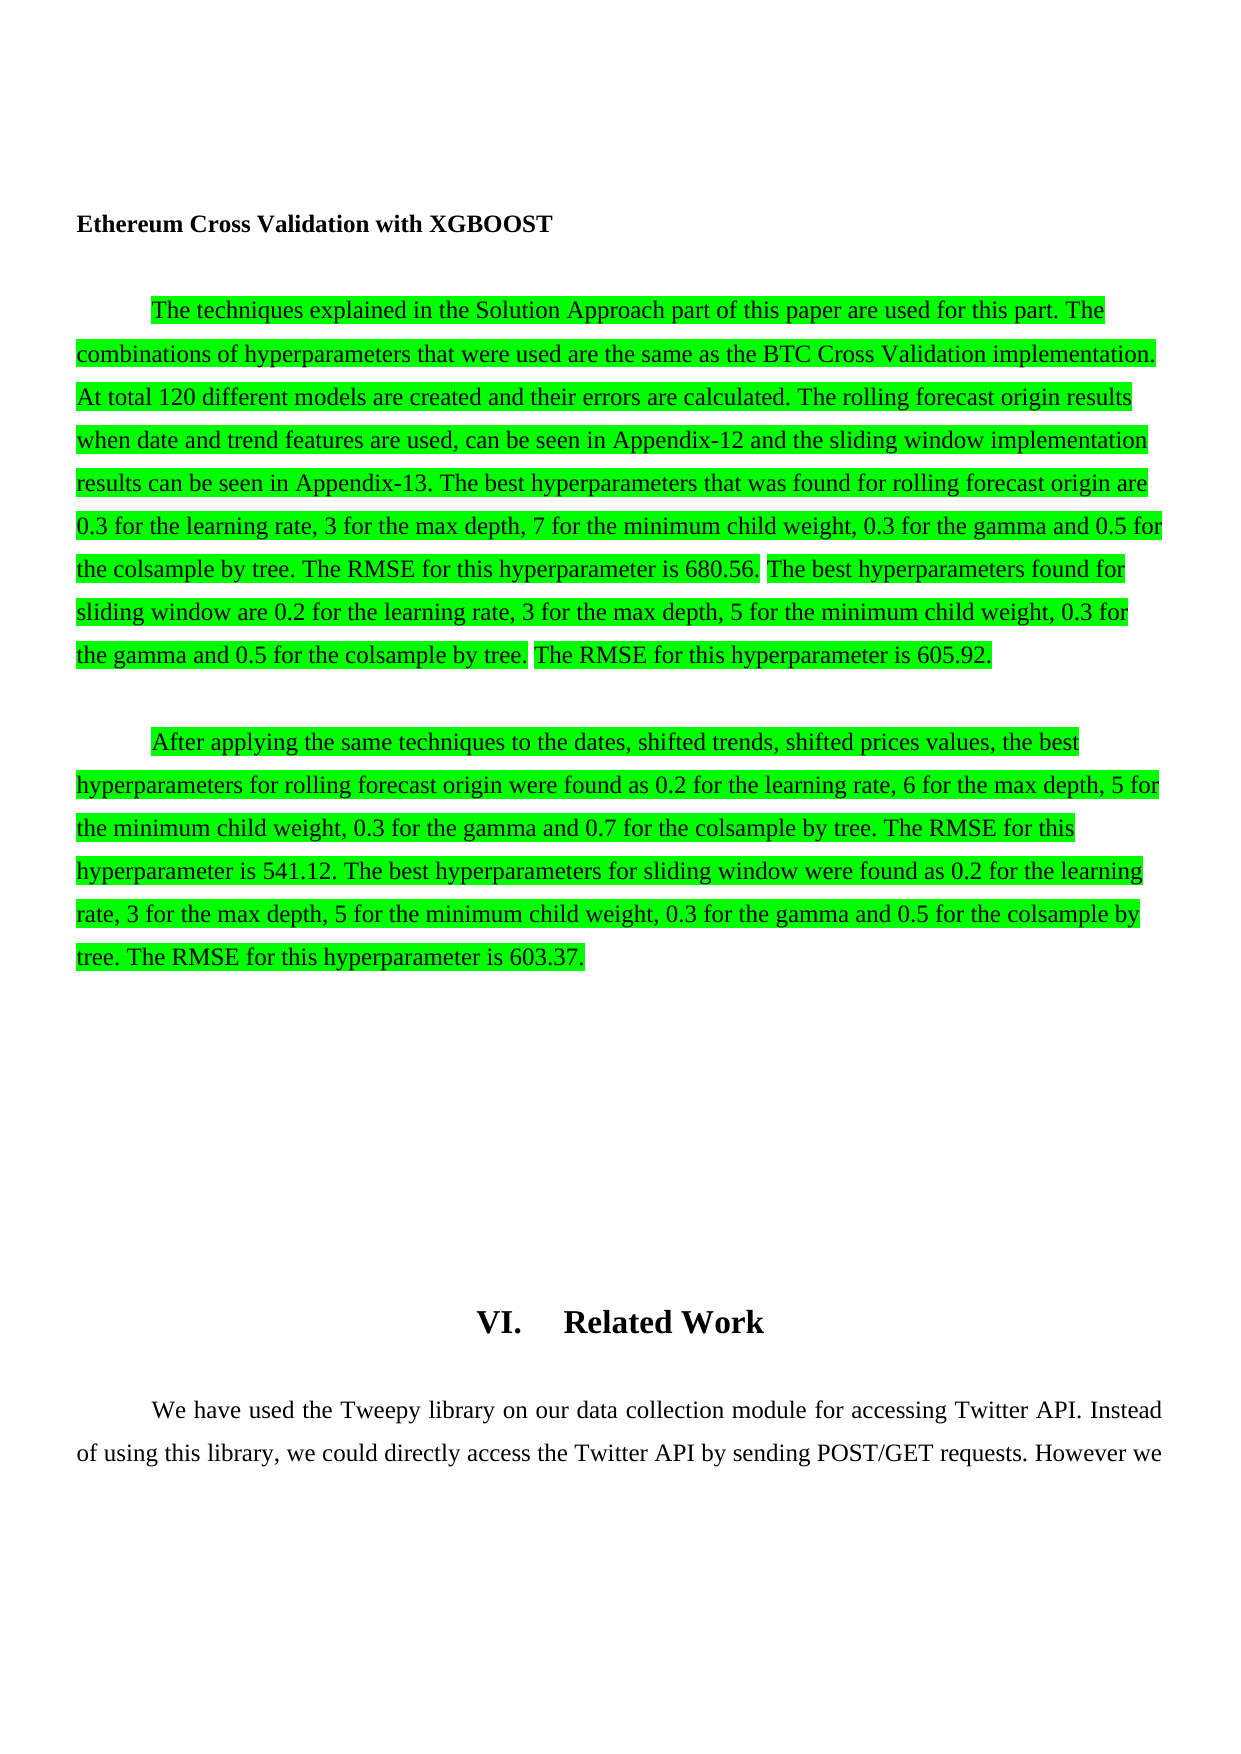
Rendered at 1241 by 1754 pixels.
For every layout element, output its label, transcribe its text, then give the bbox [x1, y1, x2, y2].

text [76, 1395, 1164, 1467]
text The techniques explained in the Solution Approach part of this paper are used for this part. The combinations of hyperparameters that were used are the same as the BTC Cross Validation implementation. At total 120 different models are created and their errors are calculated. The rolling forecast origin results when date and trend features are used, can be seen in Appendix-12 and the sliding window implementation results can be seen in Appendix-13. The best hyperparameters that was found for rolling forecast origin are 0.3 for the learning rate, 3 for the max depth, 7 for the minimum child weight, 0.3 for the gamma and 0.5 for the colsample by tree. The RMSE for this hyperparameter is 680.56. The best hyperparameters found for sliding window are 0.2 for the learning rate, 3 for the max depth, 5 for the minimum child weight, 0.3 for the gamma and 0.5 for the colsample by tree. The RMSE for this hyperparameter is 605.92. [76, 296, 1164, 669]
text Ethereum Cross Validation with XGBOOST [76, 209, 1164, 238]
text VI. Related Work [76, 1302, 1164, 1340]
text After applying the same techniques to the dates, shifted trends, shifted prices values, the best hyperparameters for rolling forecast origin were found as 0.2 for the learning rate, 6 for the max depth, 5 for the minimum child weight, 0.3 for the gamma and 0.7 for the colsample by tree. The RMSE for this hyperparameter is 541.12. The best hyperparameters for sliding window were found as 0.2 for the learning rate, 3 for the max depth, 5 for the minimum child weight, 0.3 for the gamma and 0.5 for the colsample by tree. The RMSE for this hyperparameter is 603.37. [76, 727, 1164, 971]
